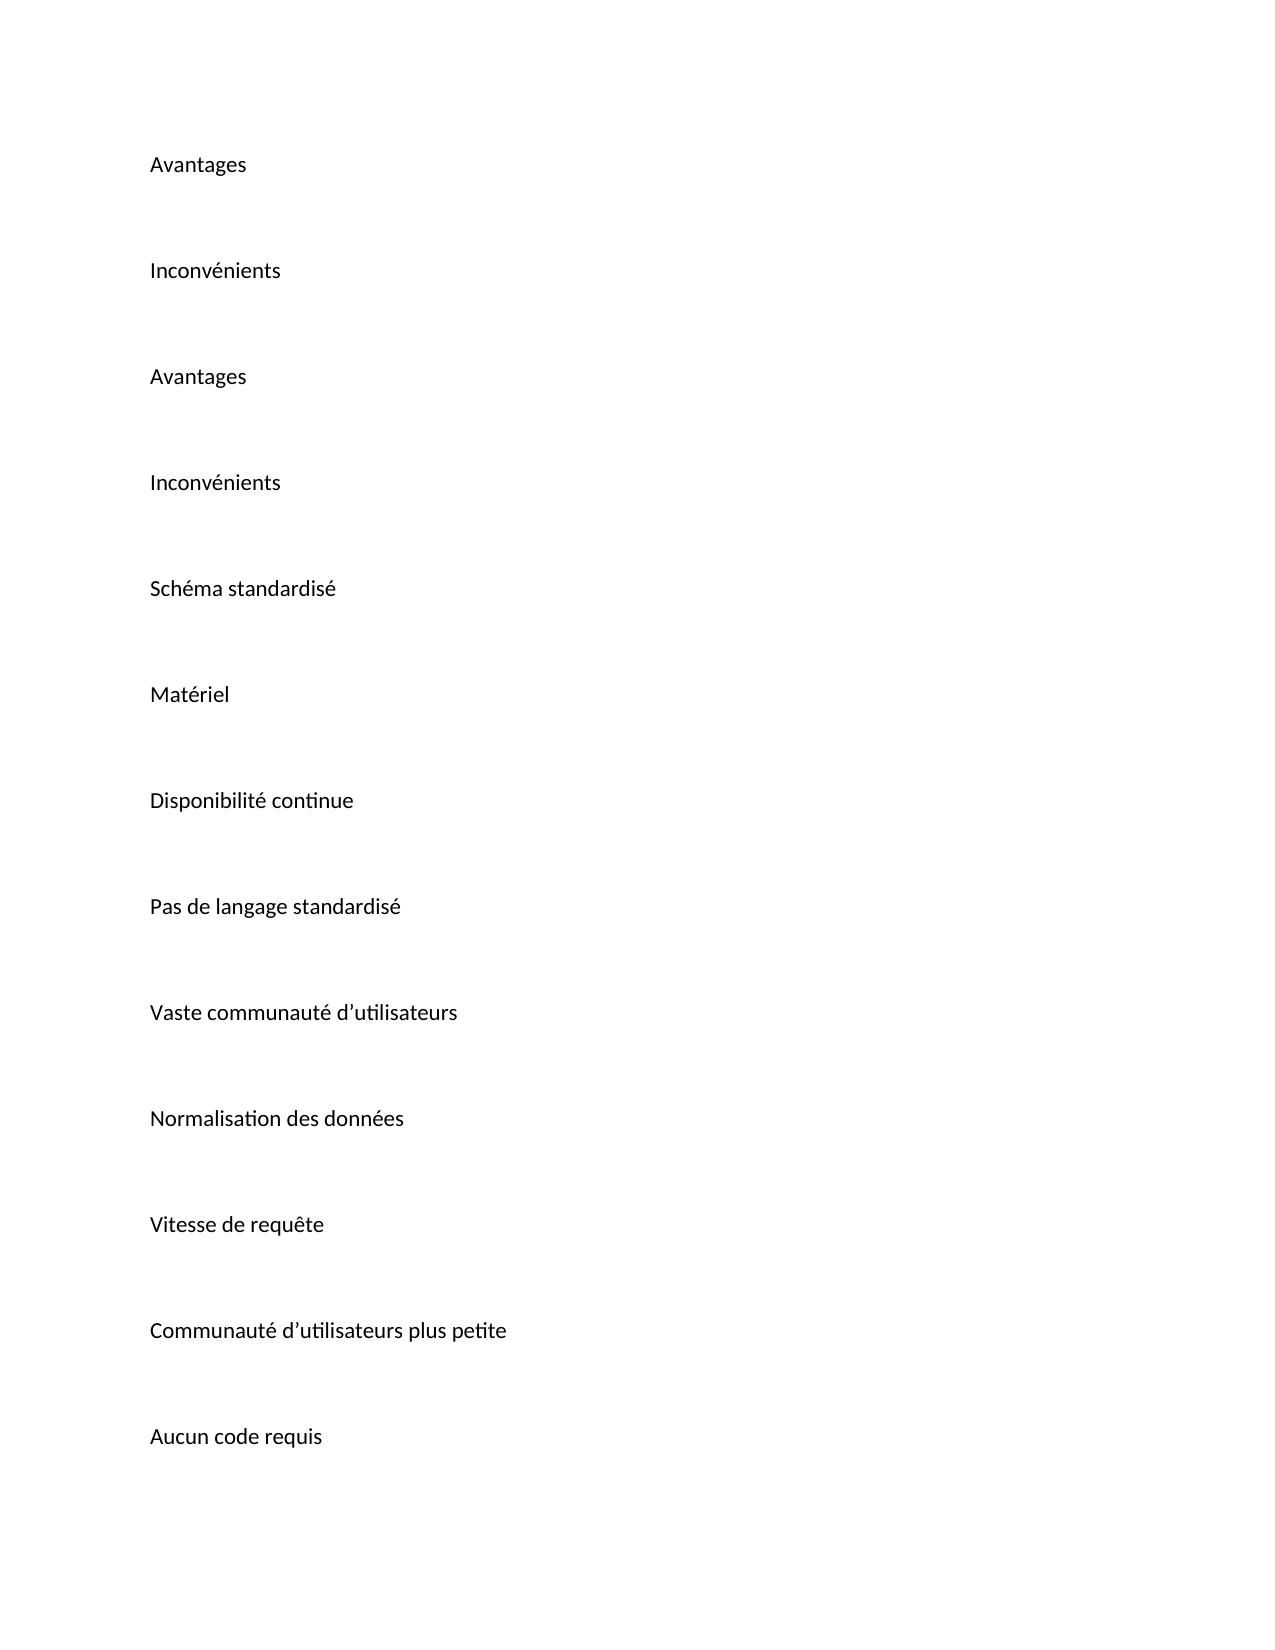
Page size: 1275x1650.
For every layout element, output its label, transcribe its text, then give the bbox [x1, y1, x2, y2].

text Avantages [150, 362, 1125, 390]
text Pas de langage standardisé [150, 892, 1125, 920]
text Normalisation des données [150, 1104, 1125, 1132]
text Avantages [150, 150, 1125, 178]
text Matériel [150, 680, 1125, 708]
text Disponibilité continue [150, 786, 1125, 814]
text Schéma standardisé [150, 574, 1125, 602]
text Communauté d’utilisateurs plus petite [150, 1316, 1125, 1344]
text Inconvénients [150, 256, 1125, 284]
text Inconvénients [150, 468, 1125, 496]
text Aucun code requis [150, 1422, 1125, 1451]
text Vaste communauté d’utilisateurs [150, 998, 1125, 1026]
text Vitesse de requête [150, 1210, 1125, 1238]
